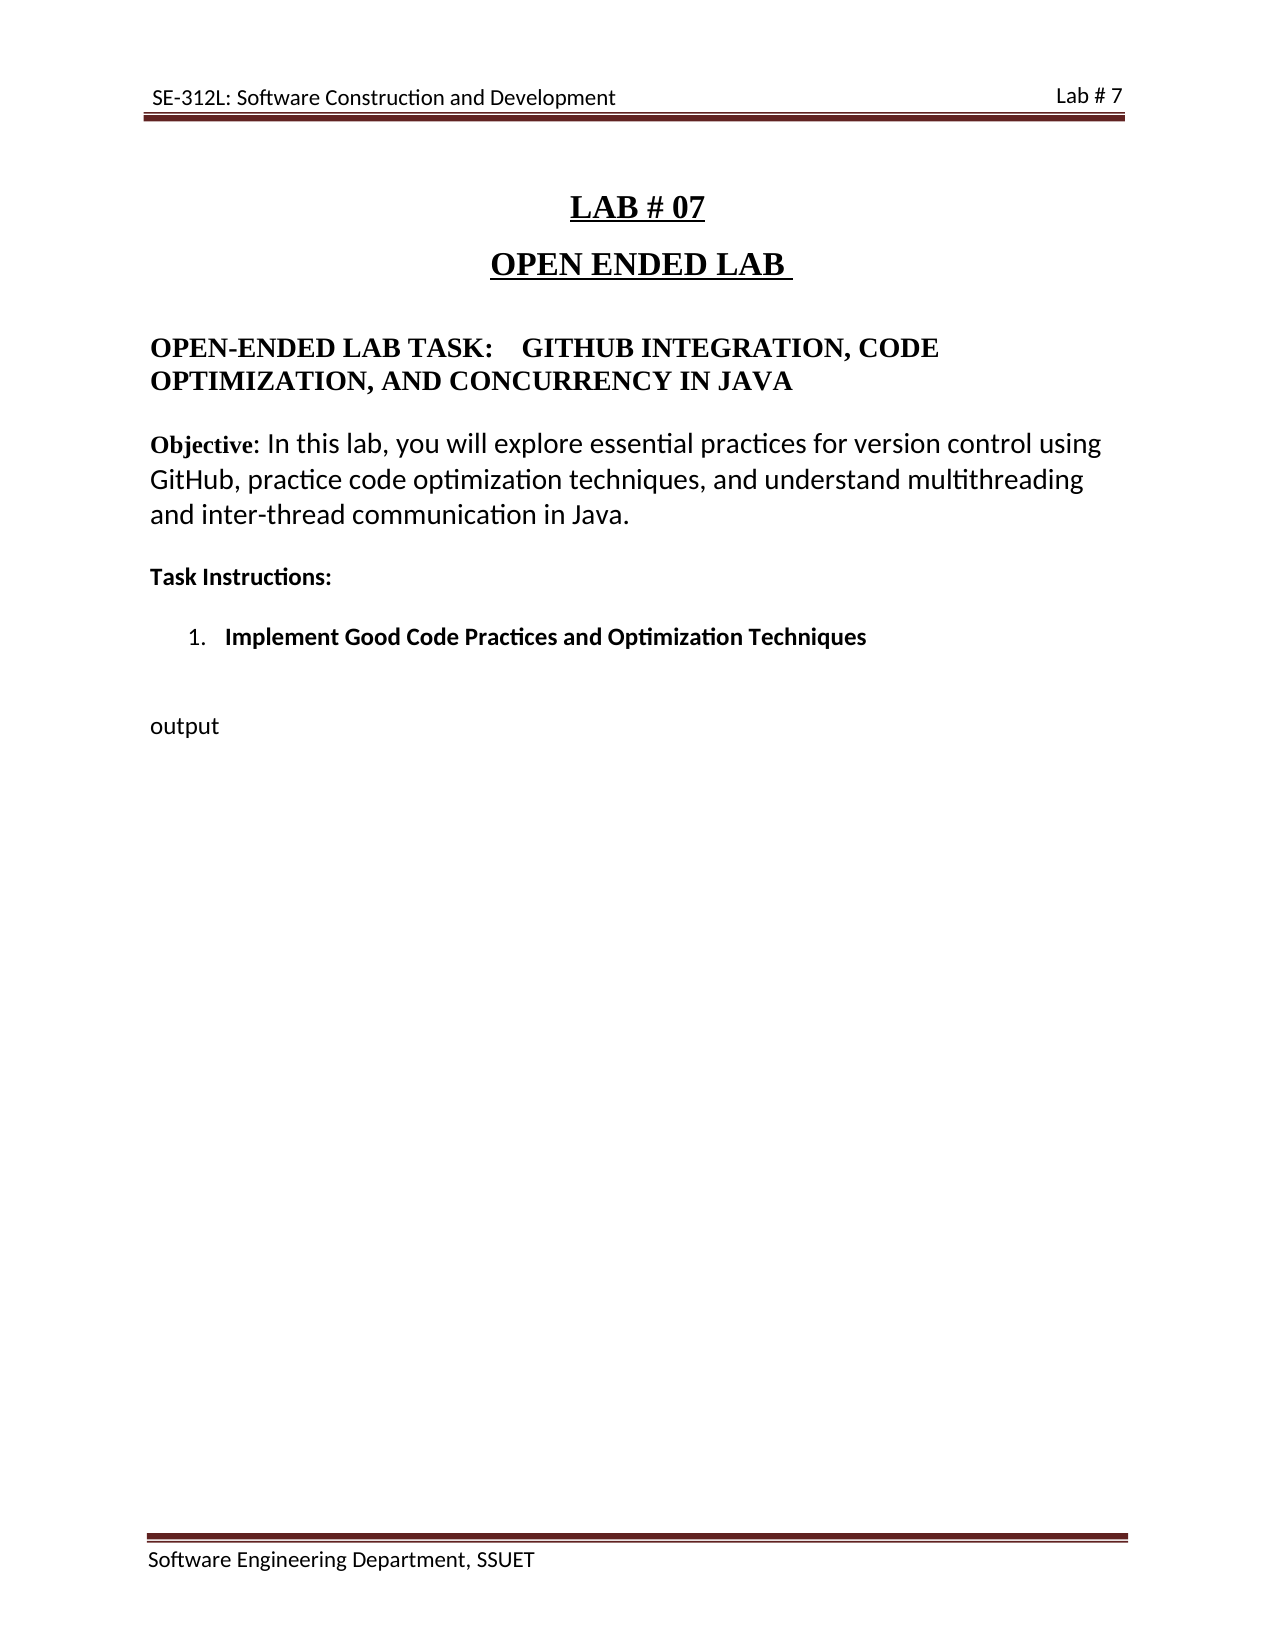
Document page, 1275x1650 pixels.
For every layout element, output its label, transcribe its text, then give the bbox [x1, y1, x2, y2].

text Task Instructions: [150, 561, 1125, 592]
text LAB # 07 [150, 187, 1125, 225]
list Implement Good Code Practices and Optimization Techniques [187, 621, 1125, 651]
text output [150, 710, 1125, 740]
text Objective: In this lab, you will explore essential practices for version control using GitHub, practice code optimization techniques, and understand multithreading and inter-thread communication in Java. [150, 425, 1125, 532]
text OPEN-ENDED LAB TASK: GITHUB INTEGRATION, CODE OPTIMIZATION, AND CONCURRENCY IN JAVA [150, 331, 1125, 396]
text OPEN ENDED LAB [150, 244, 1125, 283]
